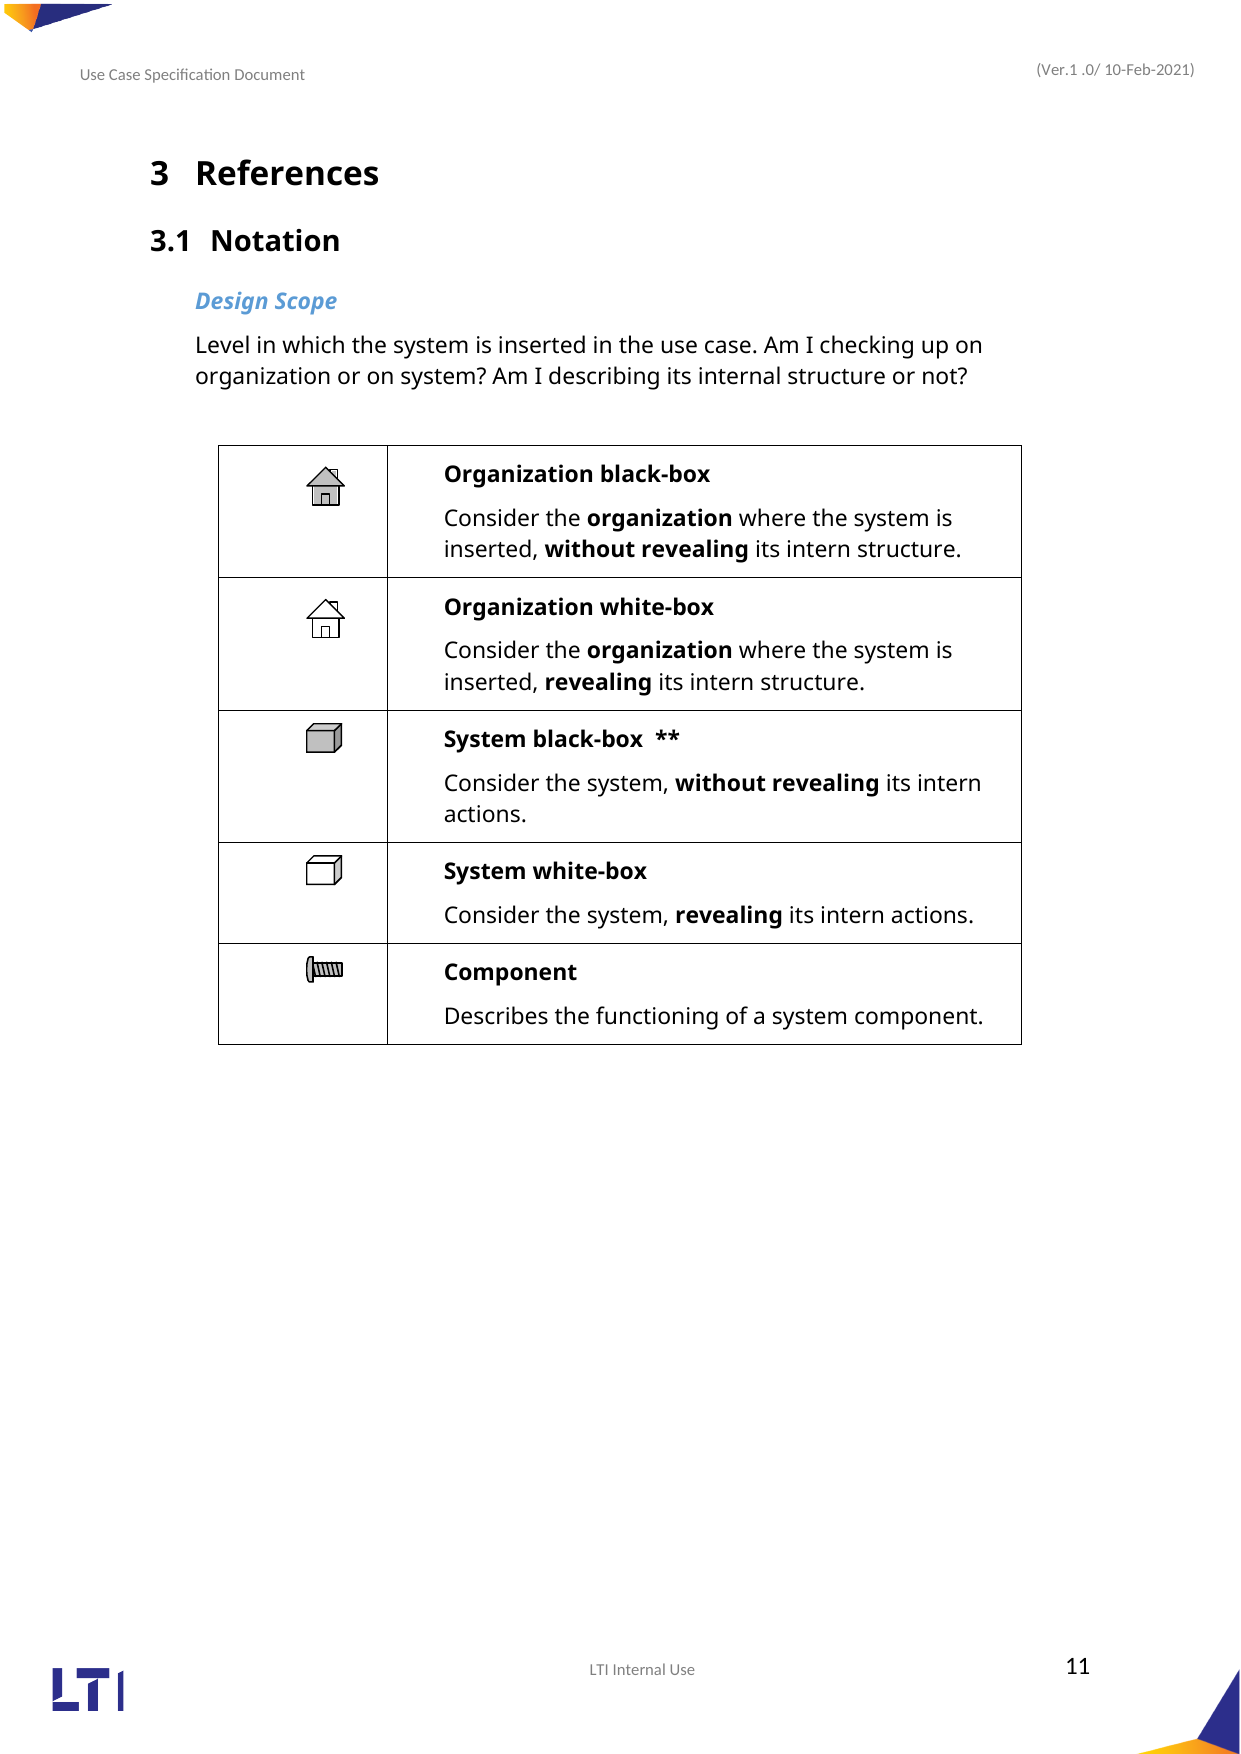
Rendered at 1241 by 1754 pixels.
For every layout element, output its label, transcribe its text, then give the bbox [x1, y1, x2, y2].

table_cell [219, 944, 387, 1044]
table_cell Component Describes the functioning of a system component. [388, 944, 1021, 1044]
picture [1134, 1670, 1241, 1754]
table_cell System black-box ** Consider the system, without revealing its intern actions. [388, 711, 1021, 842]
text Level in which the system is inserted in the use case. Am I checking up on organization or on system? Am I describing its internal structure or not? [195, 329, 1090, 391]
subtitle Design Scope [195, 285, 1090, 316]
table_header [219, 446, 387, 577]
subtitle Notation [150, 220, 1090, 260]
table_cell System white-box Consider the system, revealing its intern actions. [388, 843, 1021, 943]
picture [4, 0, 113, 100]
table_header Organization black-box Consider the organization where the system is inserted, without revealing its intern structure. [388, 446, 1021, 577]
table_cell [219, 578, 387, 709]
subtitle References [150, 150, 1090, 195]
table_cell [219, 843, 387, 943]
table_cell Organization white-box Consider the organization where the system is inserted, revealing its intern structure. [388, 578, 1021, 709]
picture [52, 1668, 124, 1711]
table_cell [219, 711, 387, 842]
